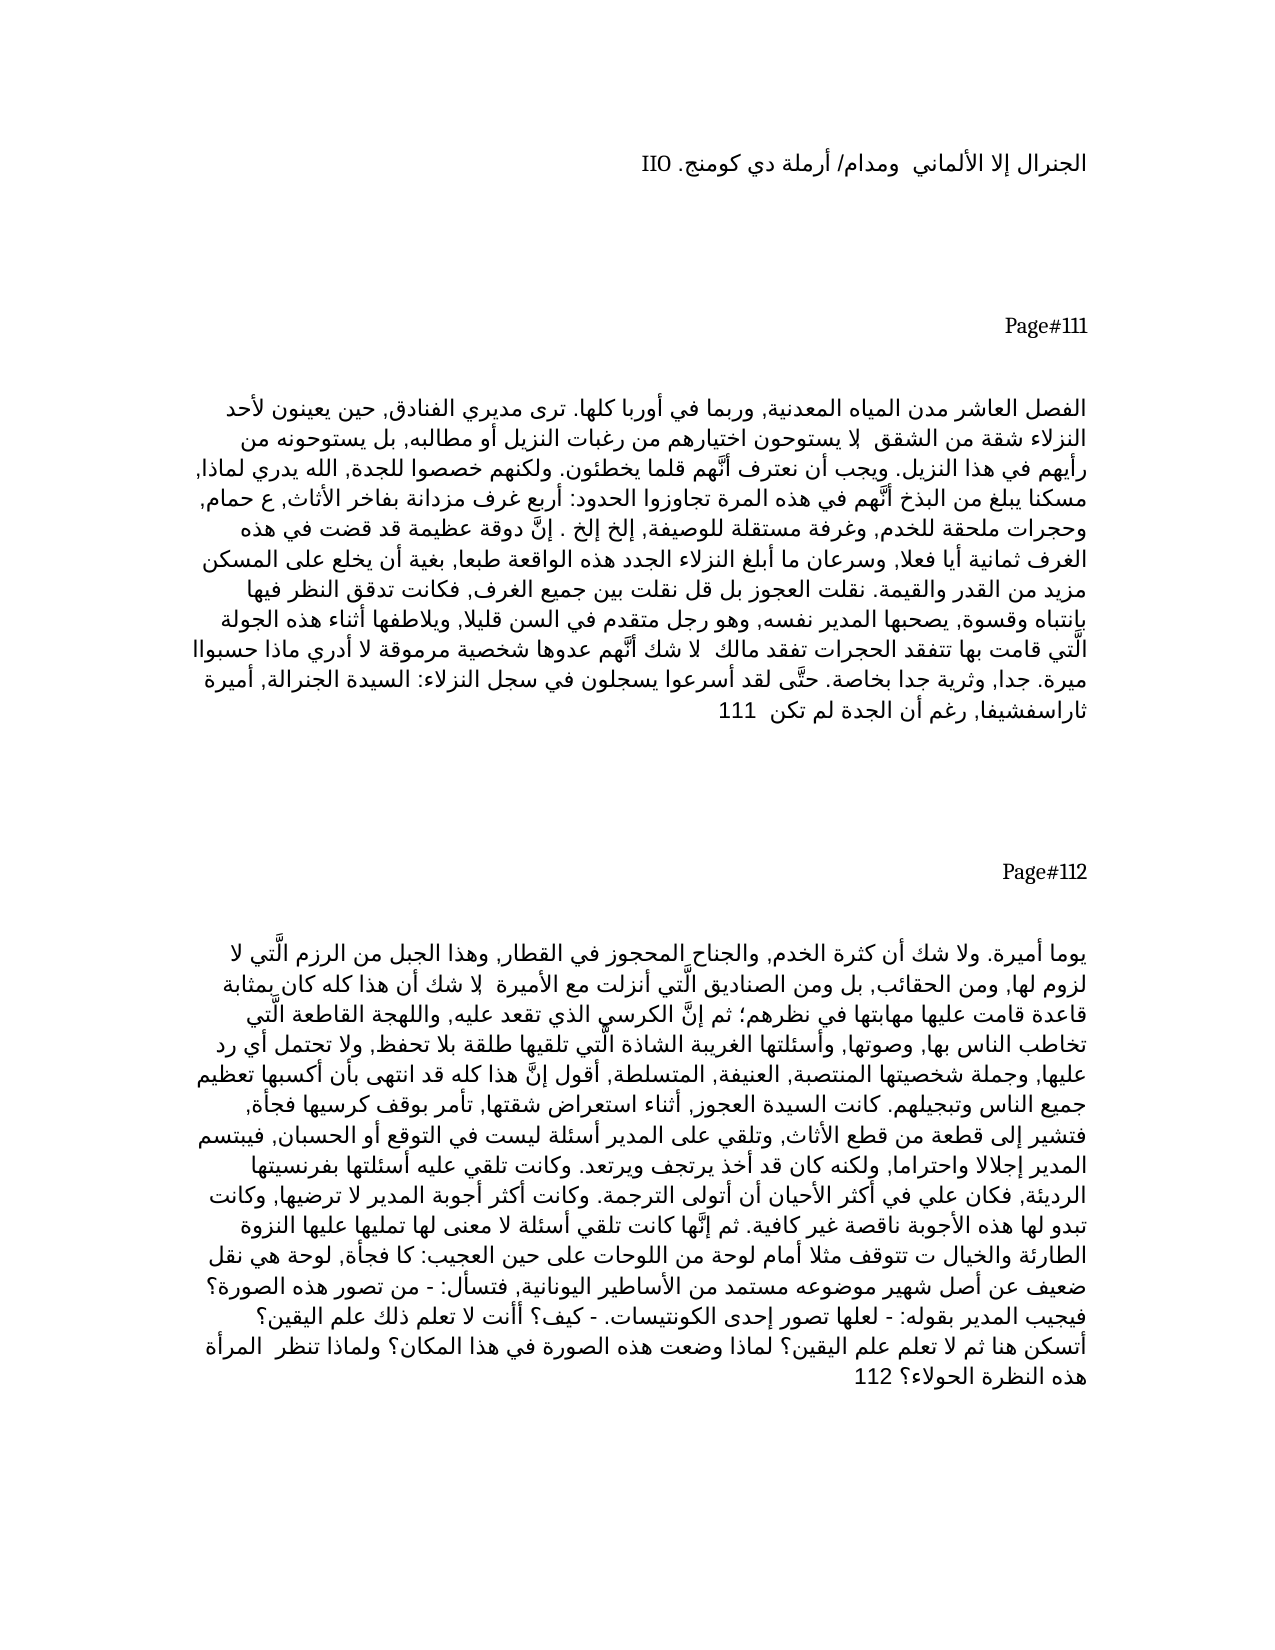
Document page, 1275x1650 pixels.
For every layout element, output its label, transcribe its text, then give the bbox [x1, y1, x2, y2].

text الفصل العاشر مدن المياه المعدنية, وربما في أوربا كلها. ترى مديري الفنادق, حين يعينون لأحد النزلاء شقة من الشقق, لا يستوحون اختيارهم من رغبات النزيل أو مطالبه, بل يستوحونه من رأيهم في هذا النزيل. ويجب أن نعترف أنَّهم قلما يخطئون. ولكنهم خصصوا للجدة, الله يدري لماذا, مسكنا يبلغ من البذخ أنَّهم في هذه المرة تجاوزوا الحدود: أربع غرف مزدانة بفاخر الأثاث, ع حمام, وحجرات ملحقة للخدم, وغرفة مستقلة للوصيفة, إلخ إلخ . إنَّ دوقة عظيمة قد قضت في هذه الغرف ثمانية أيا فعلا, وسرعان ما أبلغ النزلاء الجدد هذه الواقعة طبعا, بغية أن يخلع على المسكن مزيد من القدر والقيمة. نقلت العجوز بل قل نقلت بين جميع الغرف, فكانت تدقق النظر فيها بانتباه وقسوة, يصحبها المدير نفسه, وهو رجل متقدم في السن قليلا, ويلاطفها أثناء هذه الجولة الَّتي قامت بها تتفقد الحجرات تفقد مالك. لا شك أنَّهم عدوها شخصية مرموقة لا أدري ماذا حسبواا ميرة. جدا, وثرية جدا بخاصة. حتَّى لقد أسرعوا يسجلون في سجل النزلاء: السيدة الجنرالة, أميرة ثاراسفشيفا, رغم أن الجدة لم تكن 111 [187, 394, 1087, 753]
text يوما أميرة. ولا شك أن كثرة الخدم, والجناح المحجوز في القطار, وهذا الجبل من الرزم الَّتي لا لزوم لها, ومن الحقائب, بل ومن الصناديق الَّتي أنزلت مع الأميرة, لا شك أن هذا كله كان بمثابة قاعدة قامت عليها مهابتها في نظرهم؛ ثم إنَّ الكرسي الذي تقعد عليه, واللهجة القاطعة الَّتي تخاطب الناس بها, وصوتها, وأسئلتها الغريبة الشاذة الَّتي تلقيها طلقة بلا تحفظ, ولا تحتمل أي رد عليها, وجملة شخصيتها المنتصبة, العنيفة, المتسلطة, أقول إنَّ هذا كله قد انتهى بأن أكسبها تعظيم جميع الناس وتبجيلهم. كانت السيدة العجوز, أثناء استعراض شقتها, تأمر بوقف كرسيها فجأة, فتشير إلى قطعة من قطع الأثاث, وتلقي على المدير أسئلة ليست في التوقع أو الحسبان, فيبتسم المدير إجلالا واحتراما, ولكنه كان قد أخذ يرتجف ويرتعد. وكانت تلقي عليه أسئلتها بفرنسيتها الرديئة, فكان علي في أكثر الأحيان أن أتولى الترجمة. وكانت أكثر أجوبة المدير لا ترضيها, وكانت تبدو لها هذه الأجوبة ناقصة غير كافية. ثم إنَّها كانت تلقي أسئلة لا معنى لها تمليها عليها النزوة الطارئة والخيال ت تتوقف مثلا أمام لوحة من اللوحات على حين العجيب: كا فجأة, لوحة هي نقل ضعيف عن أصل شهير موضوعه مستمد من الأساطير اليونانية, فتسأل: - من تصور هذه الصورة؟ فيجيب المدير بقوله: - لعلها تصور إحدى الكونتيسات. - كيف؟ أأنت لا تعلم ذلك علم اليقين؟ أتسكن هنا ثم لا تعلم علم اليقين؟ لماذا وضعت هذه الصورة في هذا المكان؟ ولماذا تنظر المرأة هذه النظرة الحولاء؟ 112 [187, 940, 1087, 1420]
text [187, 150, 1087, 207]
text Page#111 [187, 313, 1087, 370]
text Page#112 [187, 859, 1087, 916]
